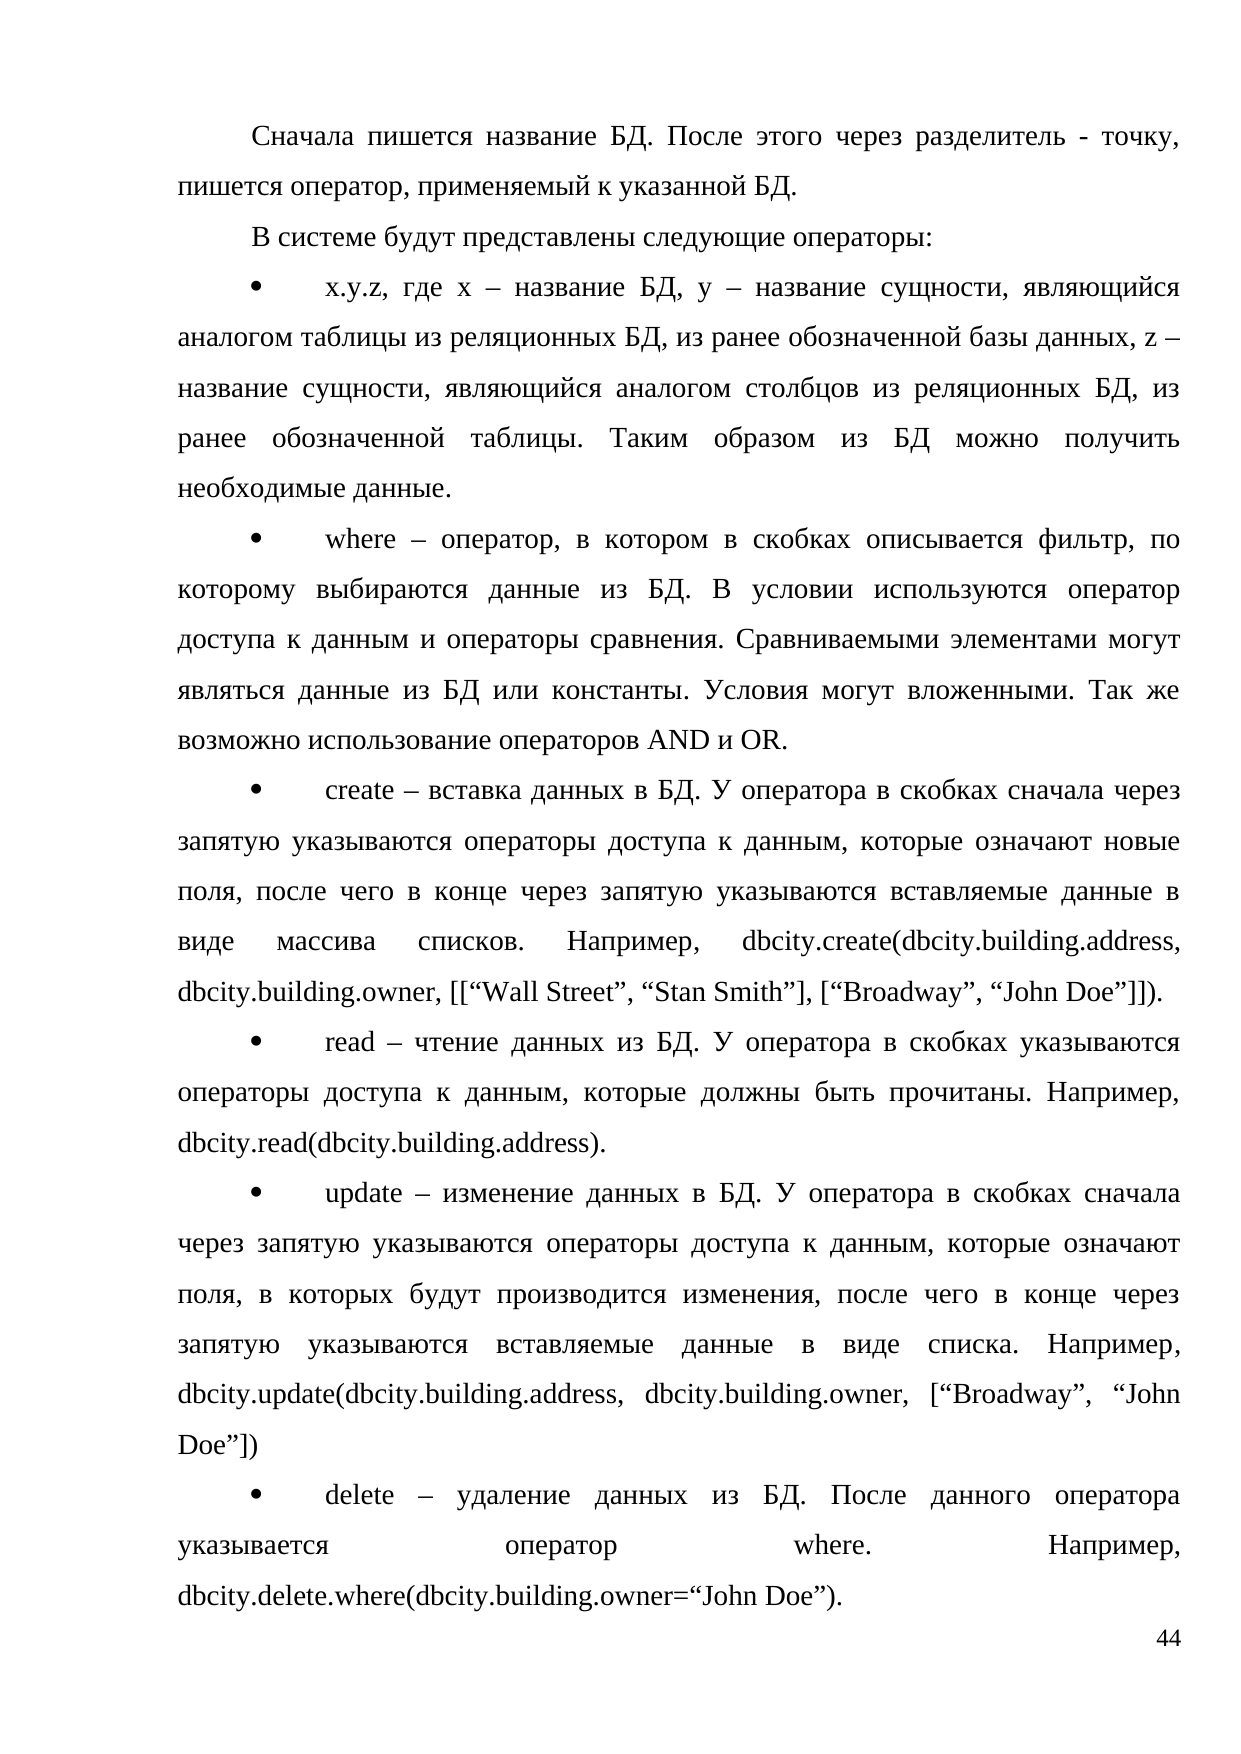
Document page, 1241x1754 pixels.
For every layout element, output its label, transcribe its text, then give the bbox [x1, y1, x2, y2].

text Сначала пишется название БД. После этого через разделитель - точку, пишется оператор, применяемый к указанной БД. [177, 118, 1181, 202]
list read – чтение данных из БД. У оператора в скобках указываются операторы доступа к данным, которые должны быть прочитаны. Например, dbcity.read(dbcity.building.address). [177, 1024, 1181, 1158]
list create – вставка данных в БД. У оператора в скобках сначала через запятую указываются операторы доступа к данным, которые означают новые поля, после чего в конце через запятую указываются вставляемые данные в виде массива списков. Например, dbcity.create(dbcity.building.address, dbcity.building.owner, [[“Wall Street”, “Stan Smith”], [“Broadway”, “John Doe”]]). [177, 772, 1181, 1007]
list where – оператор, в котором в скобках описывается фильтр, по которому выбираются данные из БД. В условии используются оператор доступа к данным и операторы сравнения. Сравниваемыми элементами могут являться данные из БД или константы. Условия могут вложенными. Так же возможно использование операторов AND и OR. [177, 521, 1181, 756]
list update – изменение данных в БД. У оператора в скобках сначала через запятую указываются операторы доступа к данным, которые означают поля, в которых будут производится изменения, после чего в конце через запятую указываются вставляемые данные в виде списка. Например, dbcity.update(dbcity.building.address, dbcity.building.owner, [“Broadway”, “John Doe”]) [177, 1175, 1181, 1460]
list x.y.z, где x – название БД, y – название сущности, являющийся аналогом таблицы из реляционных БД, из ранее обозначенной базы данных, z – название сущности, являющийся аналогом столбцов из реляционных БД, из ранее обозначенной таблицы. Таким образом из БД можно получить необходимые данные. [177, 269, 1181, 504]
list delete – удаление данных из БД. После данного оператора указывается оператор where. Например, dbcity.delete.where(dbcity.building.owner=“John Doe”). [177, 1477, 1181, 1611]
text В системе будут представлены следующие операторы: [177, 219, 1181, 252]
